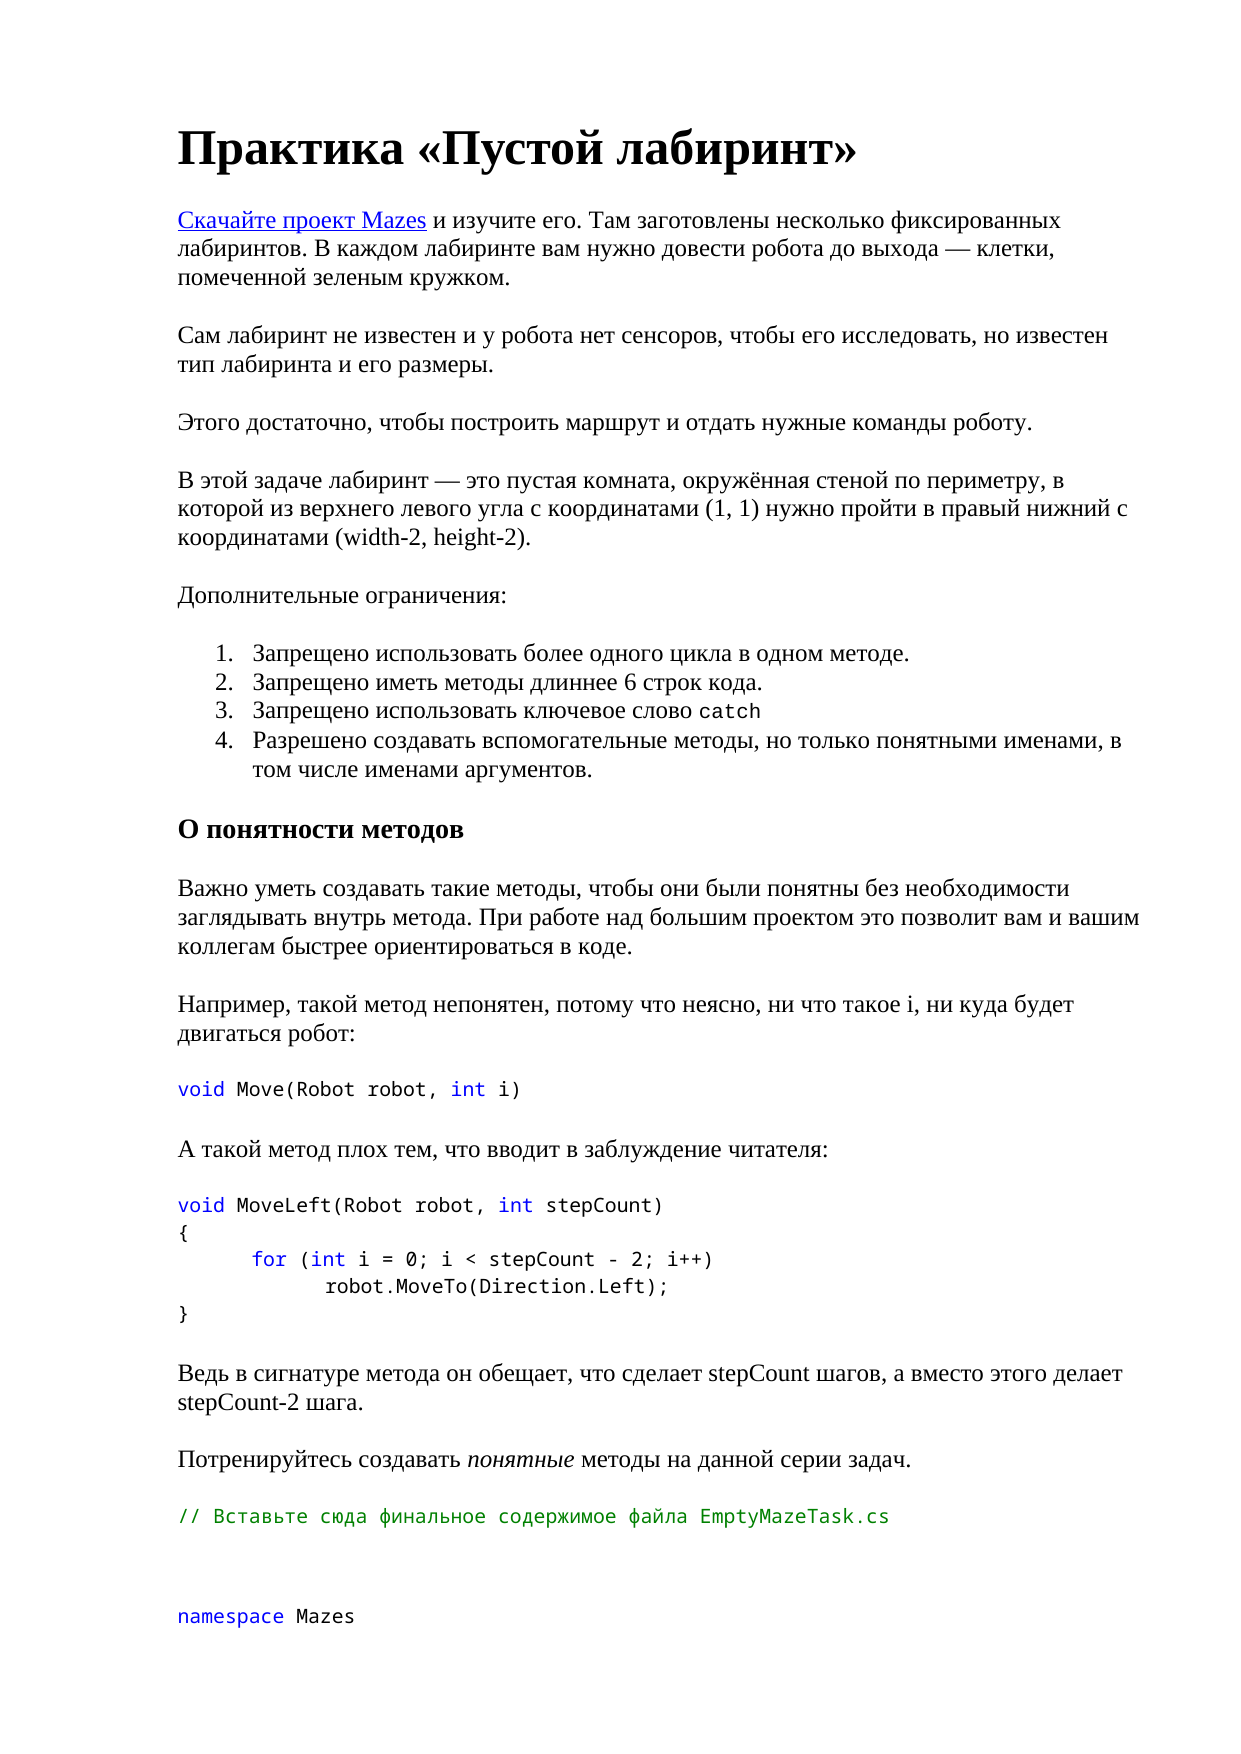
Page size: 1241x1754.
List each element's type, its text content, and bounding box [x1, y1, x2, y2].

text Дополнительные ограничения: [177, 580, 1152, 609]
text robot.MoveTo(Direction.Left); [177, 1273, 1152, 1299]
list Запрещено иметь методы длиннее 6 строк кода. [215, 667, 1152, 696]
text } [177, 1299, 1152, 1327]
text Практика «Пустой лабиринт» [177, 118, 1152, 176]
text for (int i = 0; i < stepCount - 2; i++) [177, 1246, 1152, 1273]
text В этой задаче лабиринт — это пустая комната, окружённая стеной по периметру, в которой из верхнего левого угла с координатами (1, 1) нужно пройти в правый нижний с координатами (width-2, height-2). [177, 465, 1152, 551]
list Запрещено использовать более одного цикла в одном методе. [215, 638, 1152, 667]
text // Вставьте сюда финальное содержимое файла EmptyMazeTask.cs [177, 1502, 1152, 1529]
text void MoveLeft(Robot robot, int stepCount) [177, 1192, 1152, 1219]
text void Move(Robot robot, int i) [177, 1076, 1152, 1102]
list Запрещено использовать ключевое слово catch [215, 696, 1152, 725]
text А такой метод плох тем, что вводит в заблуждение читателя: [177, 1134, 1152, 1162]
text Скачайте проект Mazes и изучите его. Там заготовлены несколько фиксированных лабиринтов. В каждом лабиринте вам нужно довести робота до выхода — клетки, помеченной зеленым кружком. [177, 205, 1152, 291]
text Например, такой метод непонятен, потому что неясно, ни что такое i, ни куда будет двигаться робот: [177, 989, 1152, 1046]
text Сам лабиринт не известен и у робота нет сенсоров, чтобы его исследовать, но известен тип лабиринта и его размеры. [177, 320, 1152, 378]
text { [177, 1219, 1152, 1246]
text Ведь в сигнатуре метода он обещает, что сделает stepCount шагов, а вместо этого делает stepCount-2 шага. [177, 1358, 1152, 1415]
text О понятности методов [177, 812, 1152, 844]
text Потренируйтесь создавать понятные методы на данной серии задач. [177, 1444, 1152, 1473]
text Важно уметь создавать такие методы, чтобы они были понятны без необходимости заглядывать внутрь метода. При работе над большим проектом это позволит вам и вашим коллегам быстрее ориентироваться в коде. [177, 873, 1152, 960]
text namespace Mazes [177, 1602, 1152, 1629]
text Этого достаточно, чтобы построить маршрут и отдать нужные команды роботу. [177, 407, 1152, 436]
list Разрешено создавать вспомогательные методы, но только понятными именами, в том числе именами аргументов. [215, 725, 1152, 783]
